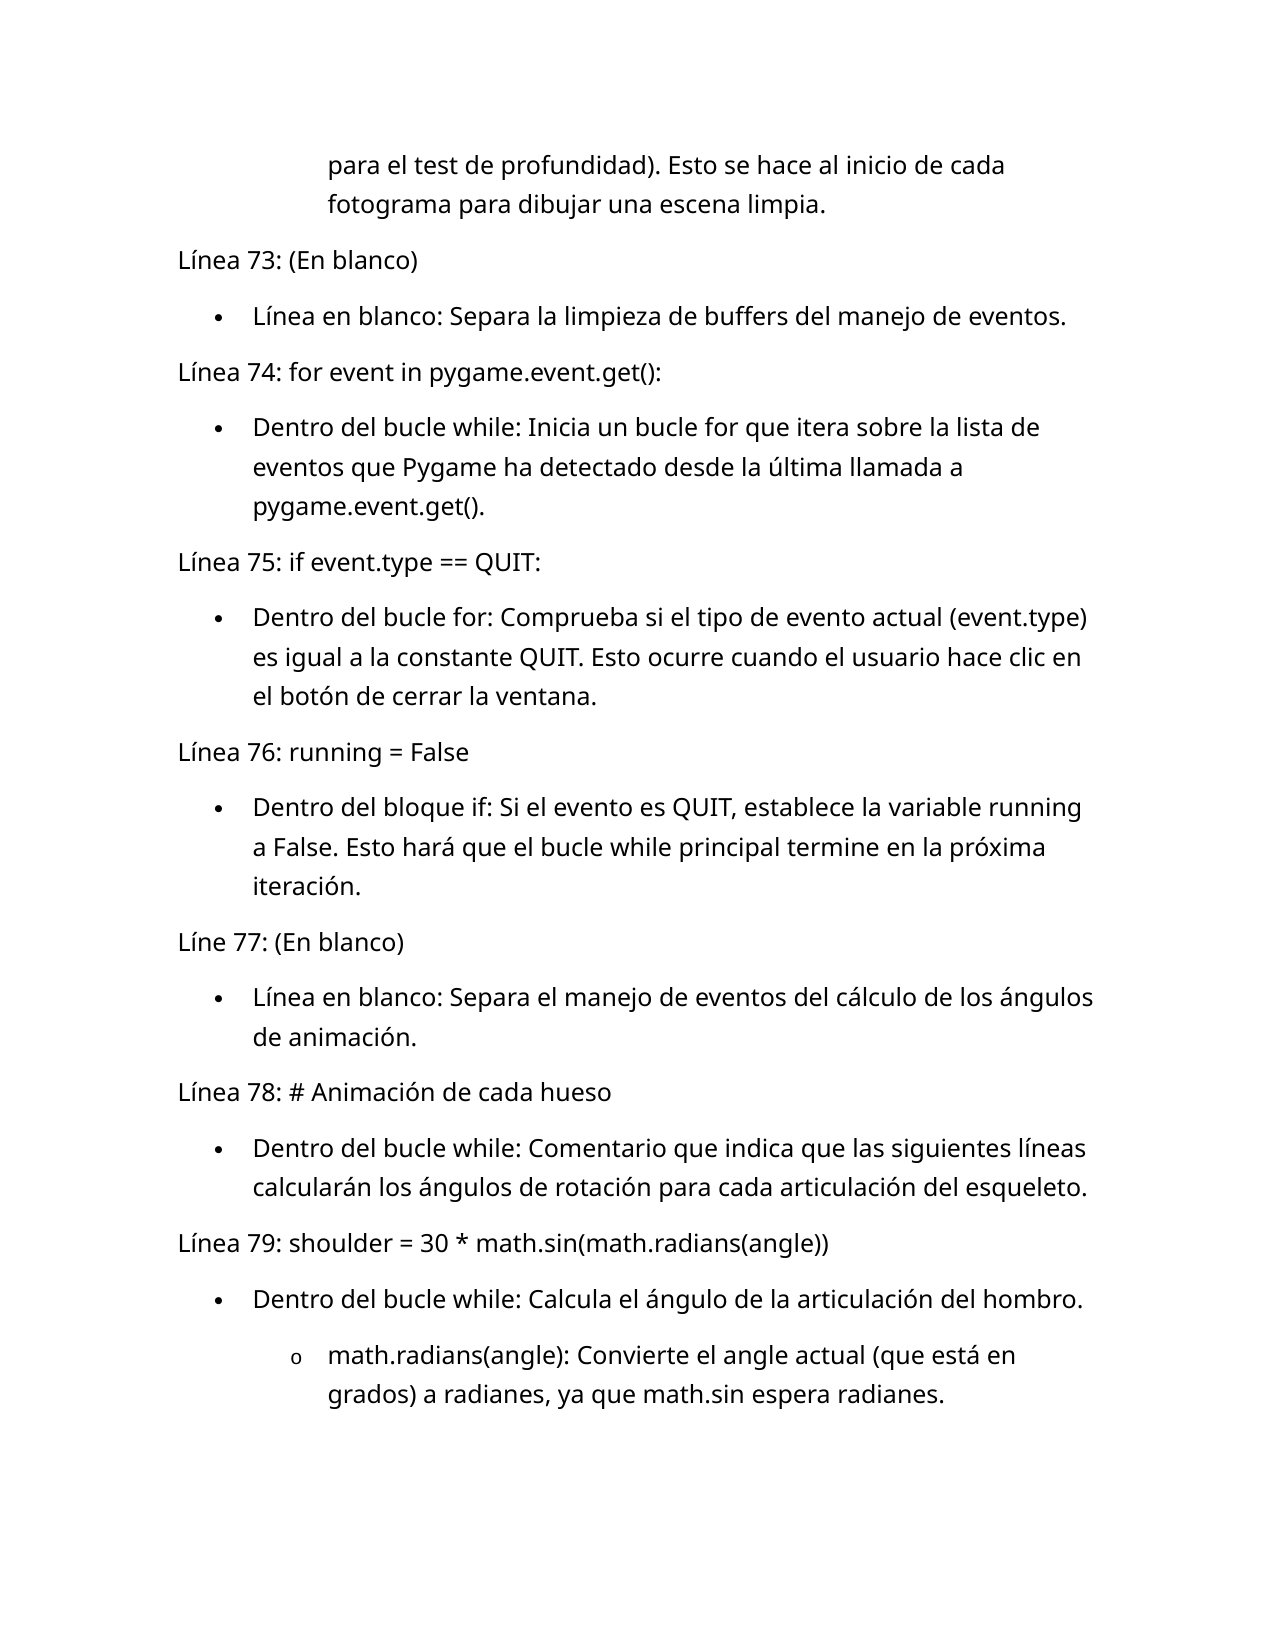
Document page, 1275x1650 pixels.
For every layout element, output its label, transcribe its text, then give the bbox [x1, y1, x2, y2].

list Línea en blanco: Separa la limpieza de buffers del manejo de eventos. [215, 298, 1098, 332]
text Líne 77: (En blanco) [177, 924, 1098, 958]
text Línea 76: running = False [177, 734, 1098, 768]
list Dentro del bucle while: Inicia un bucle for que itera sobre la lista de eventos que Pygame ha detectado desde la última llamada a pygame.event.get(). [215, 410, 1098, 522]
list Línea en blanco: Separa el manejo de eventos del cálculo de los ángulos de animación. [215, 980, 1098, 1053]
text Línea 79: shoulder = 30 * math.sin(math.radians(angle)) [177, 1226, 1098, 1260]
list Dentro del bucle for: Comprueba si el tipo de evento actual (event.type) es igual a la constante QUIT. Esto ocurre cuando el usuario hace clic en el botón de cerrar la ventana. [215, 600, 1098, 712]
list math.radians(angle): Convierte el angle actual (que está en grados) a radianes, ya que math.sin espera radianes. [290, 1338, 1098, 1411]
list Dentro del bucle while: Comentario que indica que las siguientes líneas calcularán los ángulos de rotación para cada articulación del esqueleto. [215, 1131, 1098, 1204]
text Línea 73: (En blanco) [177, 243, 1098, 277]
list Dentro del bucle while: Calcula el ángulo de la articulación del hombro. [215, 1282, 1098, 1316]
list Dentro del bloque if: Si el evento es QUIT, establece la variable running a False. Esto hará que el bucle while principal termine en la próxima iteración. [215, 790, 1098, 902]
text Línea 74: for event in pygame.event.get(): [177, 354, 1098, 388]
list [290, 148, 1098, 221]
text Línea 75: if event.type == QUIT: [177, 544, 1098, 578]
text Línea 78: # Animación de cada hueso [177, 1075, 1098, 1109]
